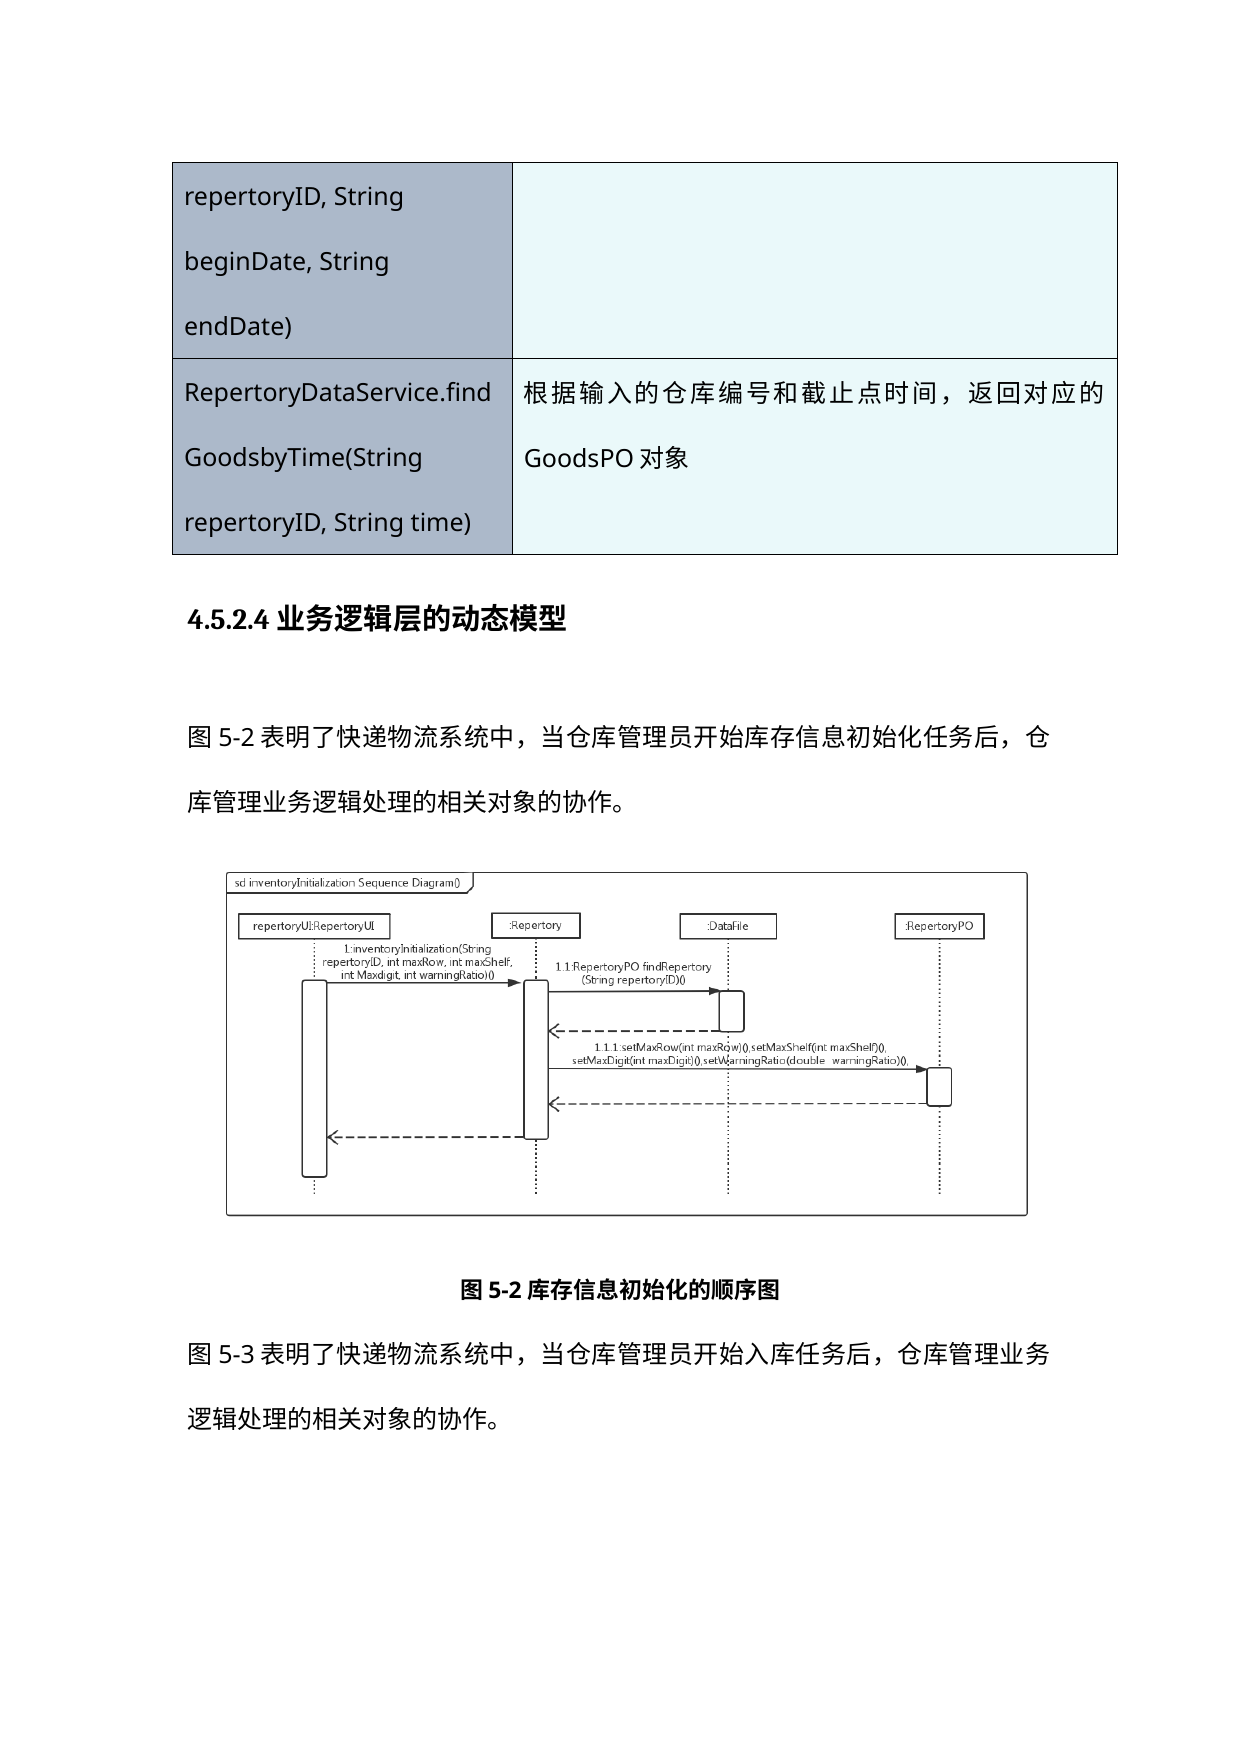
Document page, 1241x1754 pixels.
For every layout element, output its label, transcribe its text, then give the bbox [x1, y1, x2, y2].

text 图5-2表明了快递物流系统中，当仓库管理员开始库存信息初始化任务后，仓库管理业务逻辑处理的相关对象的协作。 [187, 703, 1053, 833]
picture [187, 833, 1053, 1241]
text 图5-3表明了快递物流系统中，当仓库管理员开始入库任务后，仓库管理业务逻辑处理的相关对象的协作。 [187, 1321, 1053, 1451]
table_cell RepertoryDataService.findGoodsbyTime(String repertoryID, String time) [173, 359, 512, 554]
text 图5-2 库存信息初始化的顺序图 [187, 1256, 1053, 1321]
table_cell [173, 163, 512, 358]
table_cell 根据输入的仓库编号和截止点时间，返回对应的GoodsPO对象 [513, 359, 1117, 554]
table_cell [513, 163, 1117, 358]
text 4.5.2.4 业务逻辑层的动态模型 [187, 584, 1053, 649]
